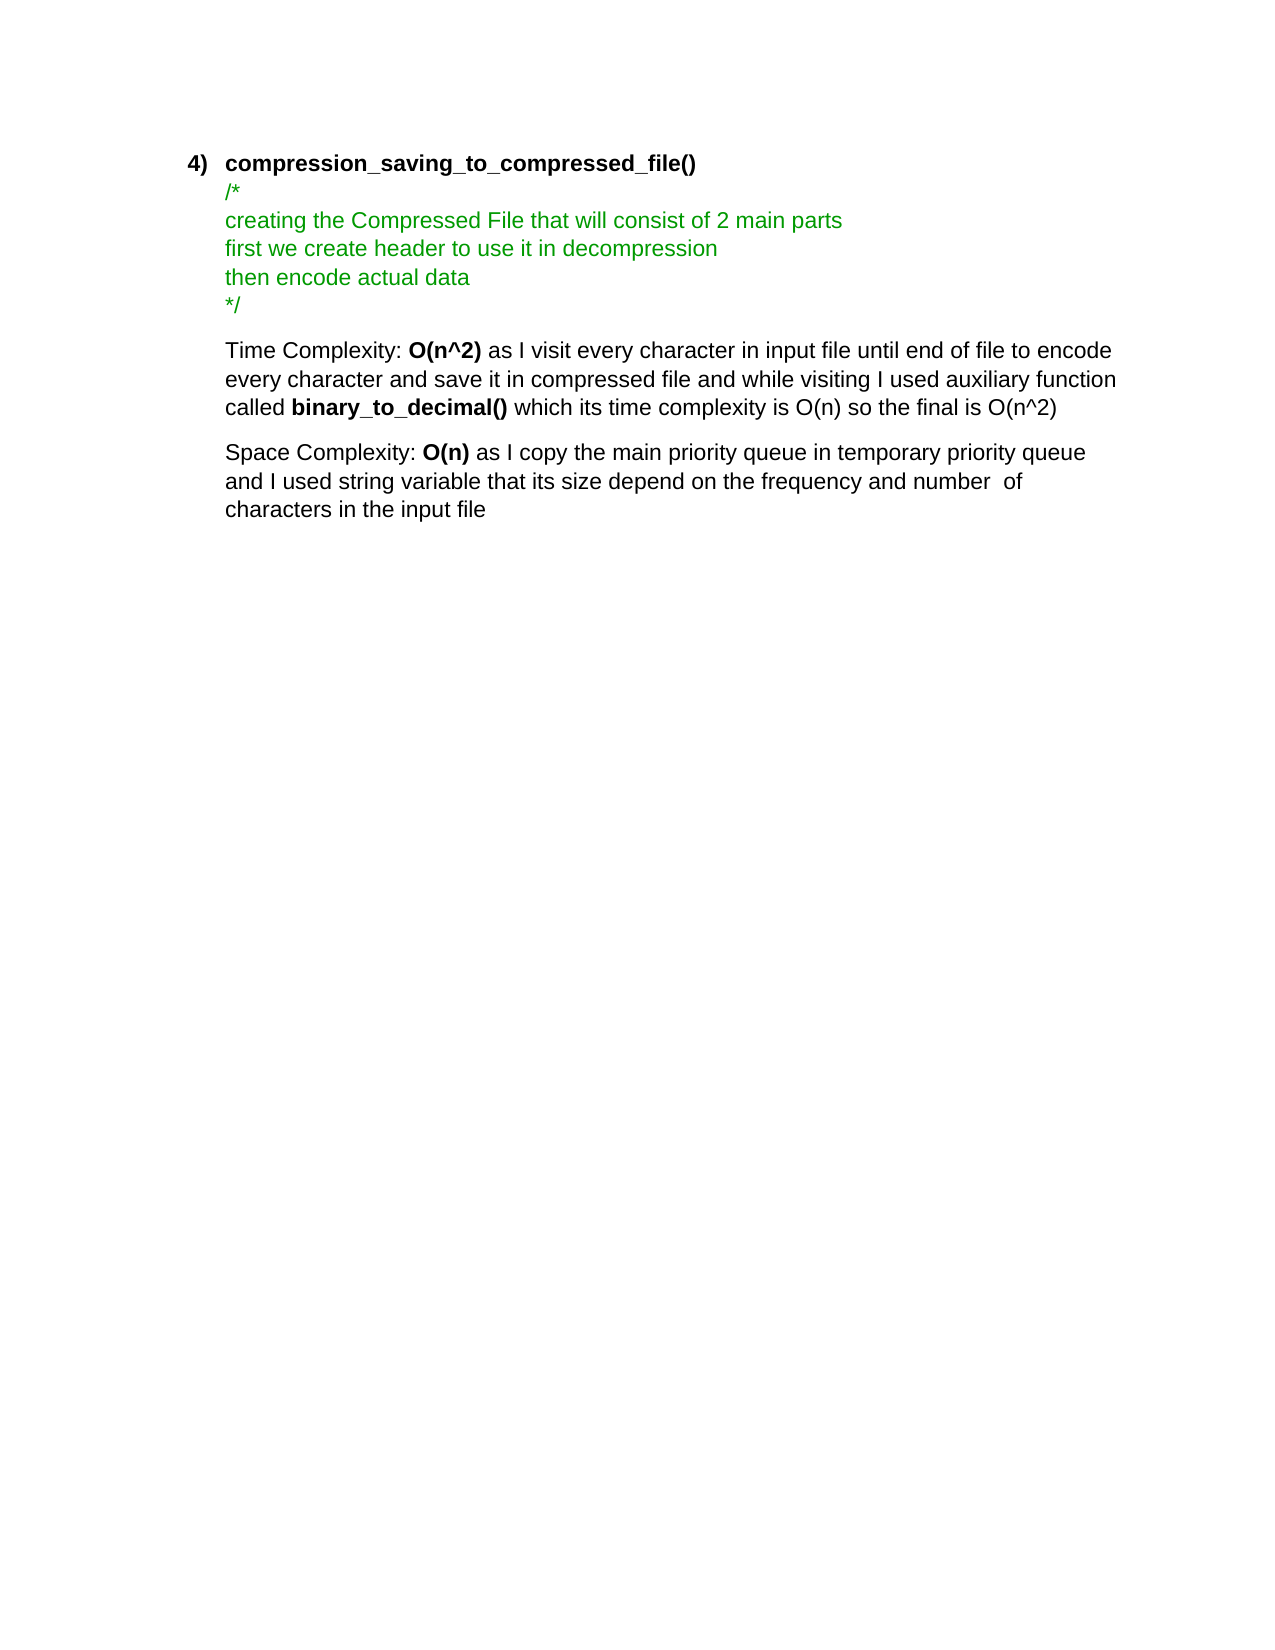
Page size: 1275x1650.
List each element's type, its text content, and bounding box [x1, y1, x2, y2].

list first we create header to use it in decompression then encode actual data [225, 235, 1125, 290]
list */ [225, 292, 1125, 318]
text Space Complexity: O(n) as I copy the main priority queue in temporary priority queue and I used string variable that its size depend on the frequency and number of characters in the input file [225, 439, 1125, 522]
text Time Complexity: O(n^2) as I visit every character in input file until end of file to encode every character and save it in compressed file and while visiting I used auxiliary function called binary_to_decimal() which its time complexity is O(n) so the final is O(n^2) [225, 337, 1125, 421]
list creating the Compressed File that will consist of 2 main parts [225, 207, 1125, 233]
list compression_saving_to_compressed_file() /* [187, 150, 1125, 205]
